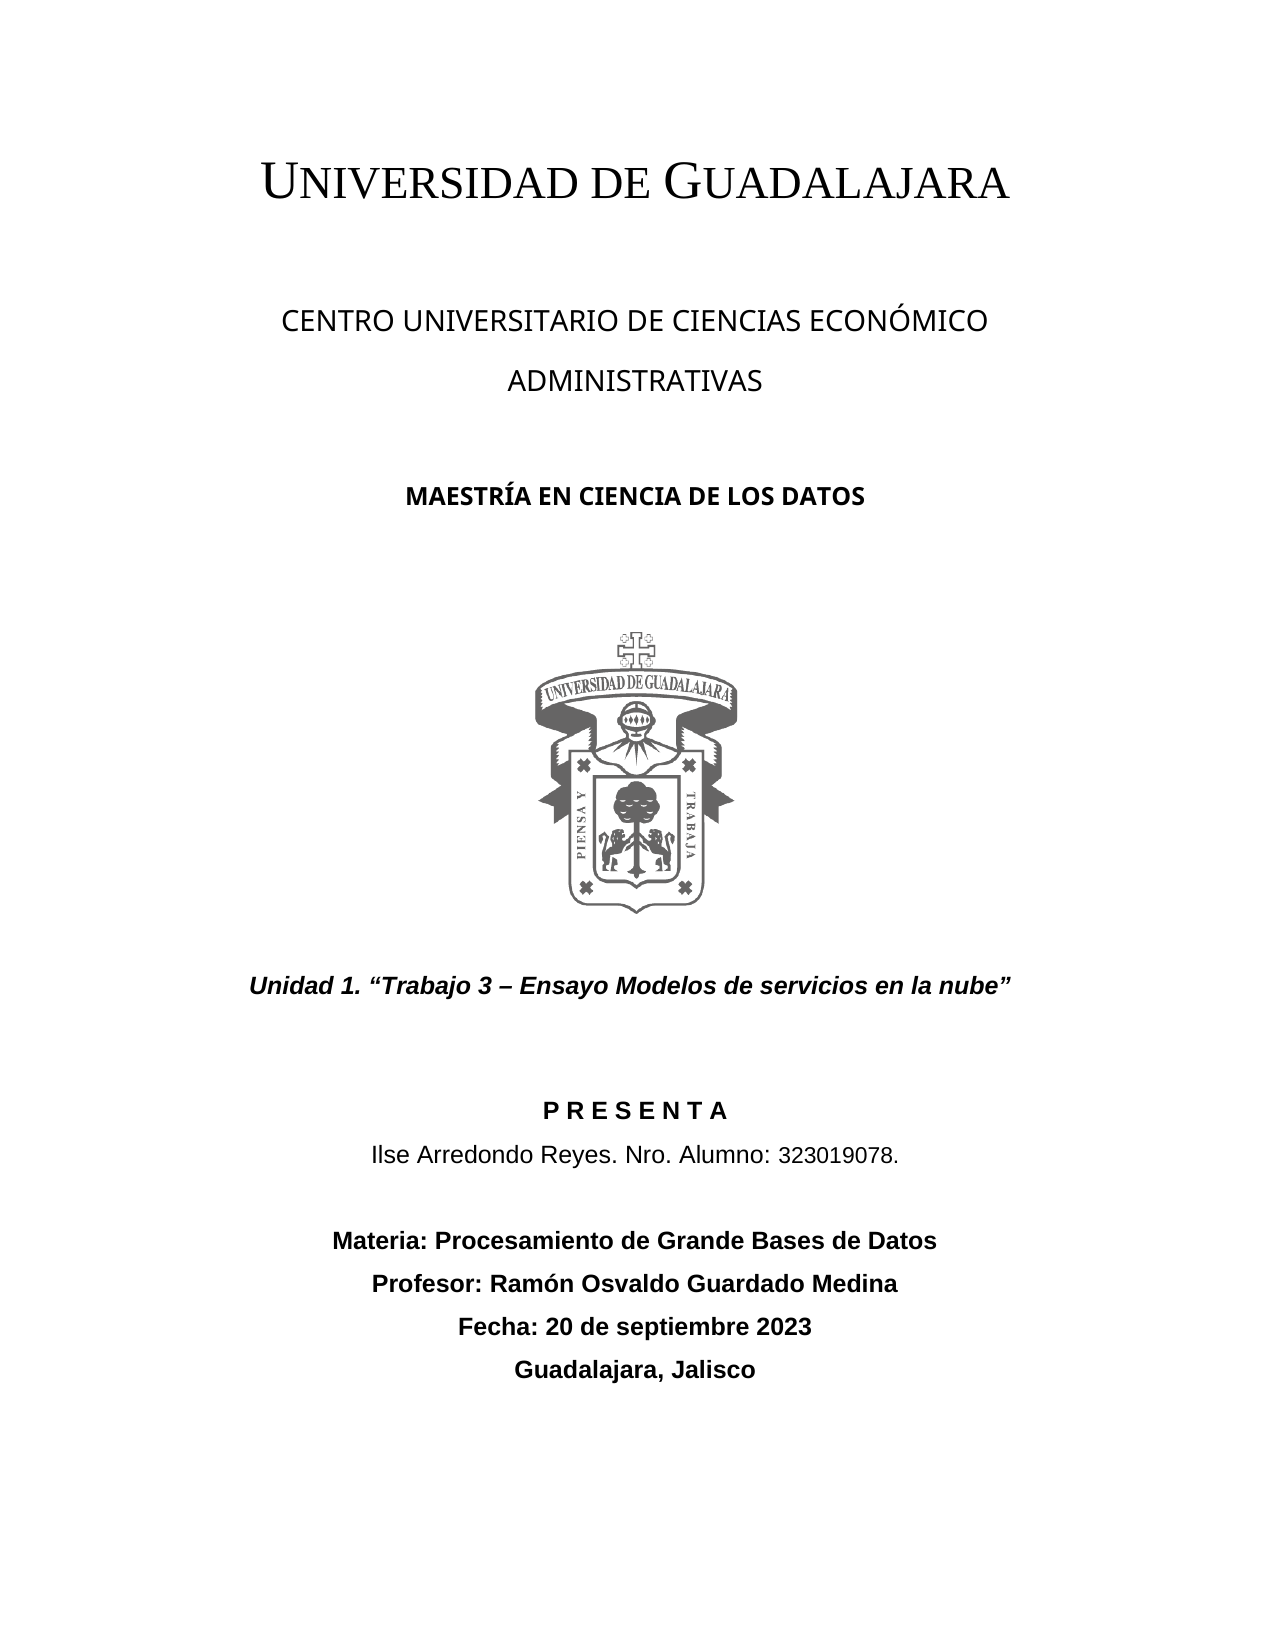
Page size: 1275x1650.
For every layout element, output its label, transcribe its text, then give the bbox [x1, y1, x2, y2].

text Profesor: Ramón Osvaldo Guardado Medina [177, 1269, 1093, 1298]
text CENTRO UNIVERSITARIO DE CIENCIAS ECONÓMICO ADMINISTRATIVAS [177, 301, 1093, 400]
text Guadalajara, Jalisco [177, 1355, 1093, 1384]
text Materia: Procesamiento de Grande Bases de Datos [177, 1226, 1093, 1255]
text MAESTRÍA EN CIENCIA DE LOS DATOS [177, 479, 1093, 513]
text Fecha: 20 de septiembre 2023 [177, 1312, 1093, 1341]
text P R E S E N T A [177, 1096, 1093, 1125]
text Unidad 1. “Trabajo 3 – Ensayo Modelos de servicios en la nube” [177, 971, 1093, 1039]
text Ilse Arredondo Reyes. Nro. Alumno: 323019078. [177, 1140, 1093, 1168]
picture [527, 632, 743, 914]
text UNIVERSIDAD DE GUADALAJARA [177, 148, 1093, 210]
